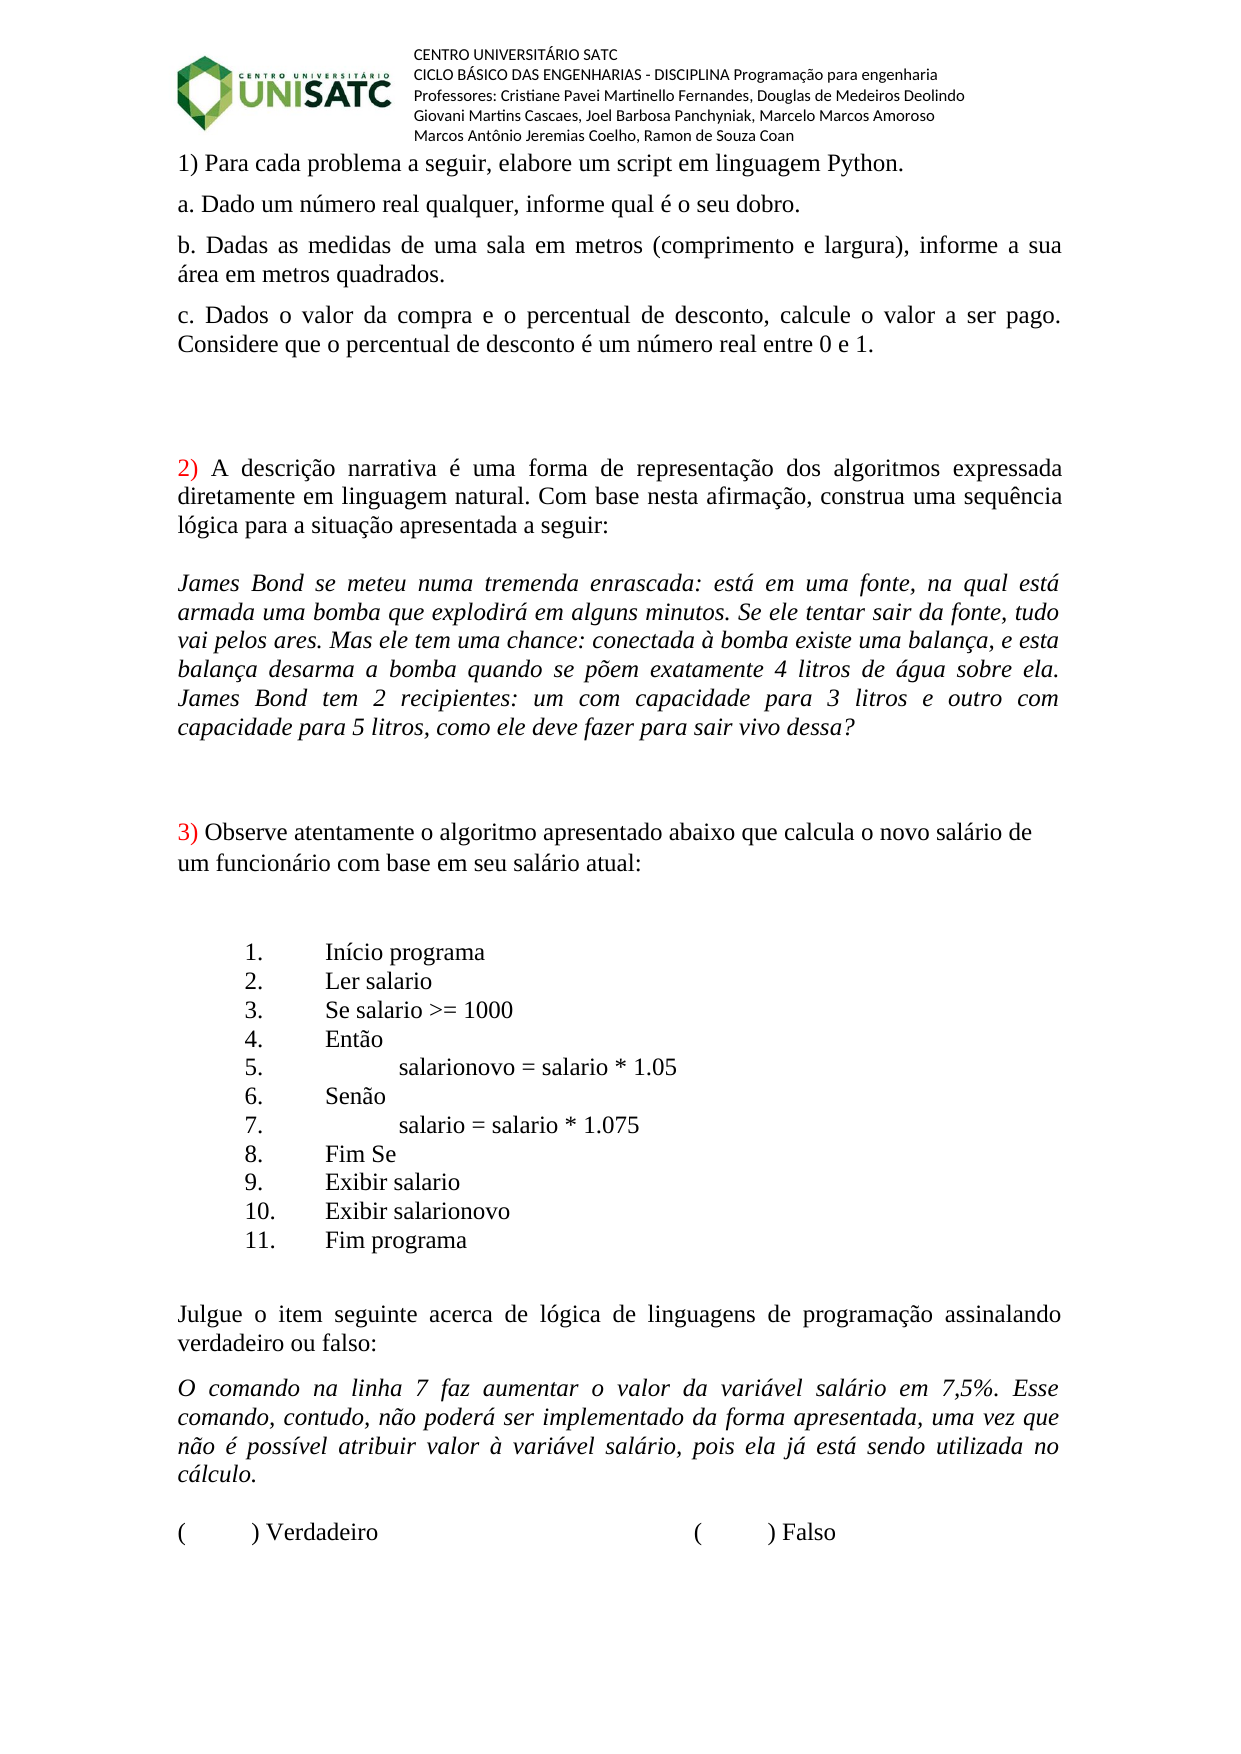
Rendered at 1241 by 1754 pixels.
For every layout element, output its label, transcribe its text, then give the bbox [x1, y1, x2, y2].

text 6. Senão [244, 1081, 1063, 1110]
text 7. salario = salario * 1.075 [244, 1110, 1063, 1139]
text 2. Ler salario [244, 966, 1063, 995]
text ( ) Verdadeiro ( ) Falso [177, 1517, 1063, 1546]
text a. Dado um número real qualquer, informe qual é o seu dobro. [177, 189, 1063, 218]
text 4. Então [244, 1024, 1063, 1052]
text b. Dadas as medidas de uma sala em metros (comprimento e largura), informe a sua área em metros quadrados. [177, 230, 1063, 288]
text O comando na linha 7 faz aumentar o valor da variável salário em 7,5%. Esse comando, contudo, não poderá ser implementado da forma apresentada, uma vez que não é possível atribuir valor à variável salário, pois ela já está sendo utilizada no cálculo. [177, 1373, 1063, 1488]
text 11. Fim programa [244, 1225, 1063, 1254]
text 2) A descrição narrativa é uma forma de representação dos algoritmos expressada diretamente em linguagem natural. Com base nesta afirmação, construa uma sequência lógica para a situação apresentada a seguir: [177, 453, 1063, 539]
text 1) Para cada problema a seguir, elabore um script em linguagem Python. [177, 148, 1063, 176]
text 3. Se salario >= 1000 [244, 995, 1063, 1024]
text James Bond se meteu numa tremenda enrascada: está em uma fonte, na qual está armada uma bomba que explodirá em alguns minutos. Se ele tentar sair da fonte, tudo vai pelos ares. Mas ele tem uma chance: conectada à bomba existe uma balança, e esta balança desarma a bomba quando se põem exatamente 4 litros de água sobre ela. James Bond tem 2 recipientes: um com capacidade para 3 litros e outro com capacidade para 5 litros, como ele deve fazer para sair vivo dessa? [177, 568, 1063, 741]
list 1. Início programa [244, 937, 1063, 966]
text 9. Exibir salario [244, 1167, 1063, 1196]
picture [159, 46, 405, 136]
text 3) Observe atentamente o algoritmo apresentado abaixo que calcula o novo salário de um funcionário com base em seu salário atual: [177, 817, 1063, 877]
text 5. salarionovo = salario * 1.05 [244, 1052, 1063, 1081]
text Julgue o item seguinte acerca de lógica de linguagens de programação assinalando verdadeiro ou falso: [177, 1299, 1063, 1357]
text 10. Exibir salarionovo [244, 1196, 1063, 1225]
text c. Dados o valor da compra e o percentual de desconto, calcule o valor a ser pago. Considere que o percentual de desconto é um número real entre 0 e 1. [177, 300, 1063, 358]
text 8. Fim Se [244, 1139, 1063, 1167]
